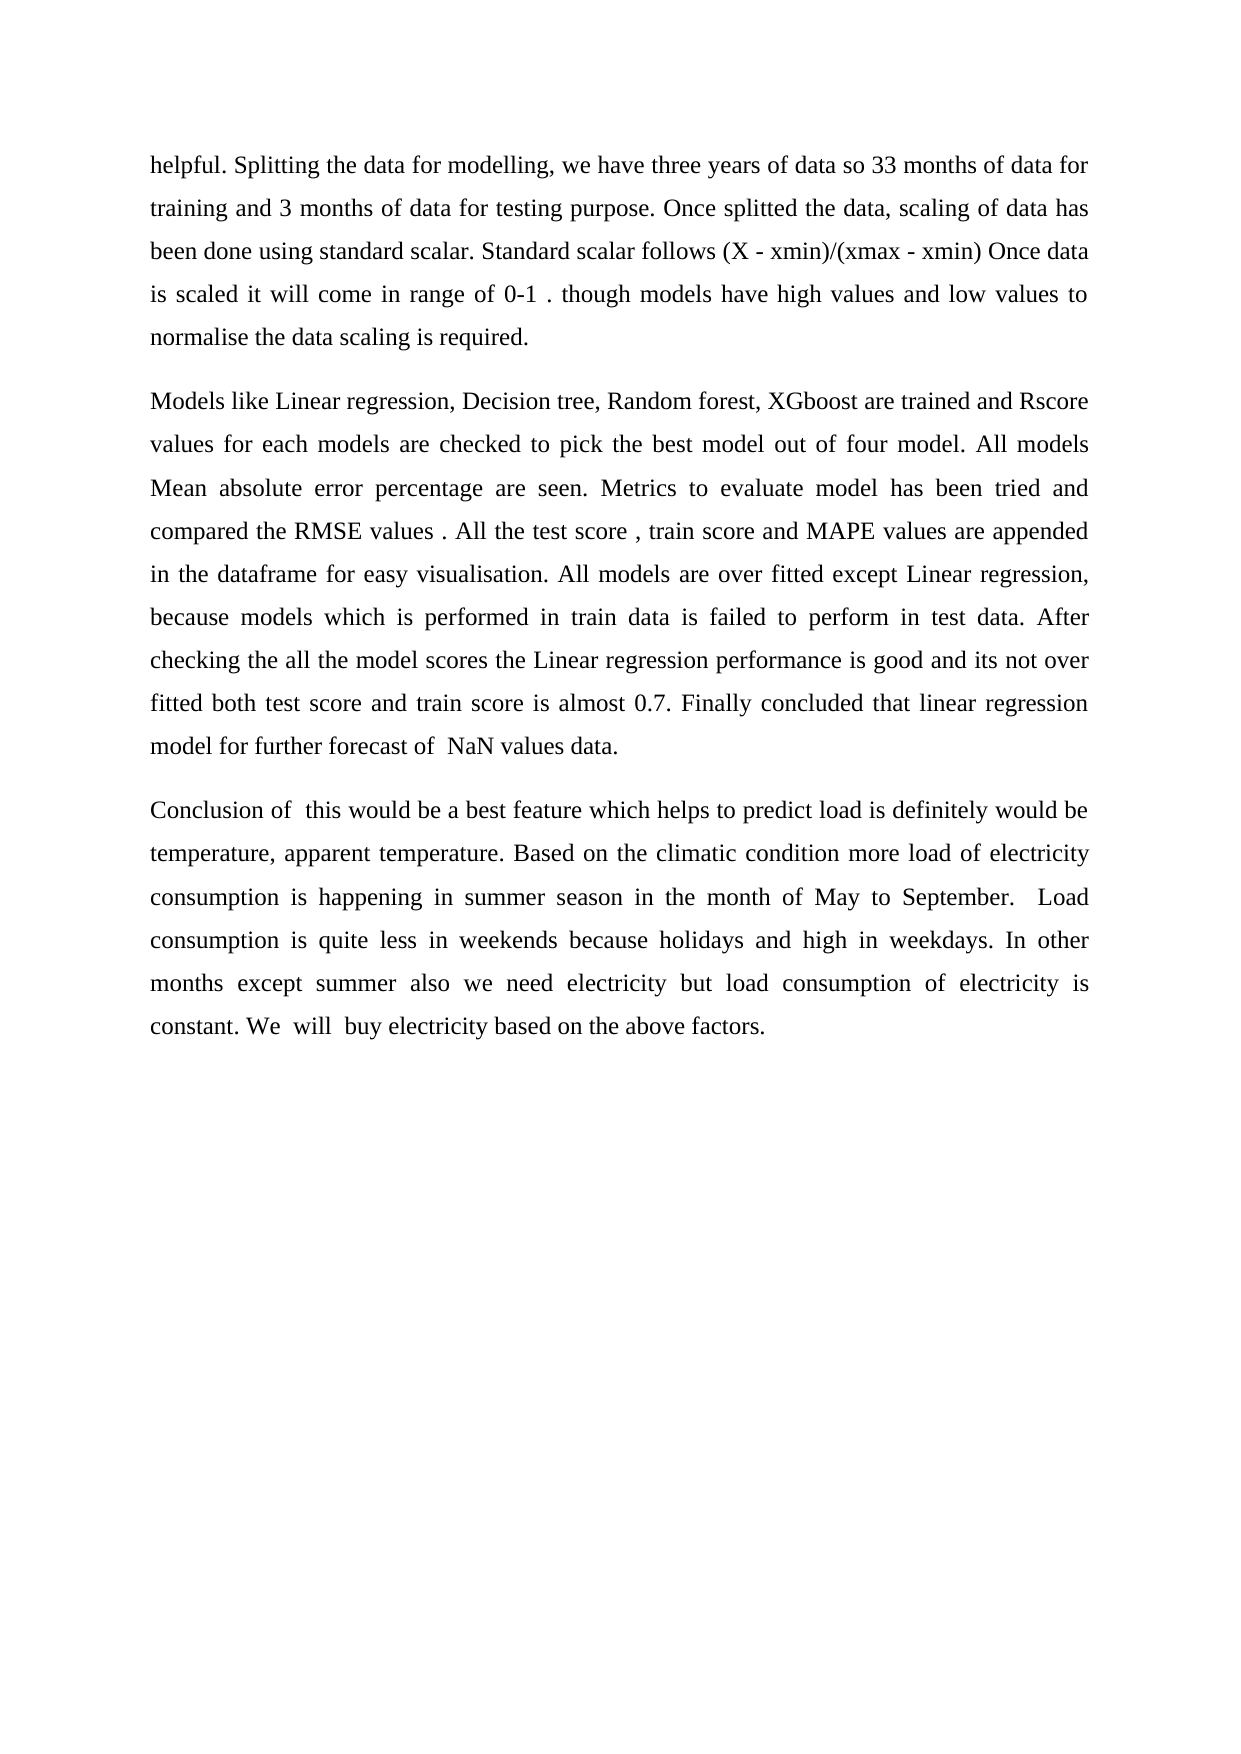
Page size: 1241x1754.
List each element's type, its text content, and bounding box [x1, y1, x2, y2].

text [150, 150, 1090, 351]
text Conclusion of this would be a best feature which helps to predict load is definitely would be temperature, apparent temperature. Based on the climatic condition more load of electricity consumption is happening in summer season in the month of May to September. Load consumption is quite less in weekends because holidays and high in weekdays. In other months except summer also we need electricity but load consumption of electricity is constant. We will buy electricity based on the above factors. [150, 795, 1090, 1040]
text Models like Linear regression, Decision tree, Random forest, XGboost are trained and Rscore values for each models are checked to pick the best model out of four model. All models Mean absolute error percentage are seen. Metrics to evaluate model has been tried and compared the RMSE values . All the test score , train score and MAPE values are appended in the dataframe for easy visualisation. All models are over fitted except Linear regression, because models which is performed in train data is failed to perform in test data. After checking the all the model scores the Linear regression performance is good and its not over fitted both test score and train score is almost 0.7. Finally concluded that linear regression model for further forecast of NaN values data. [150, 386, 1090, 760]
